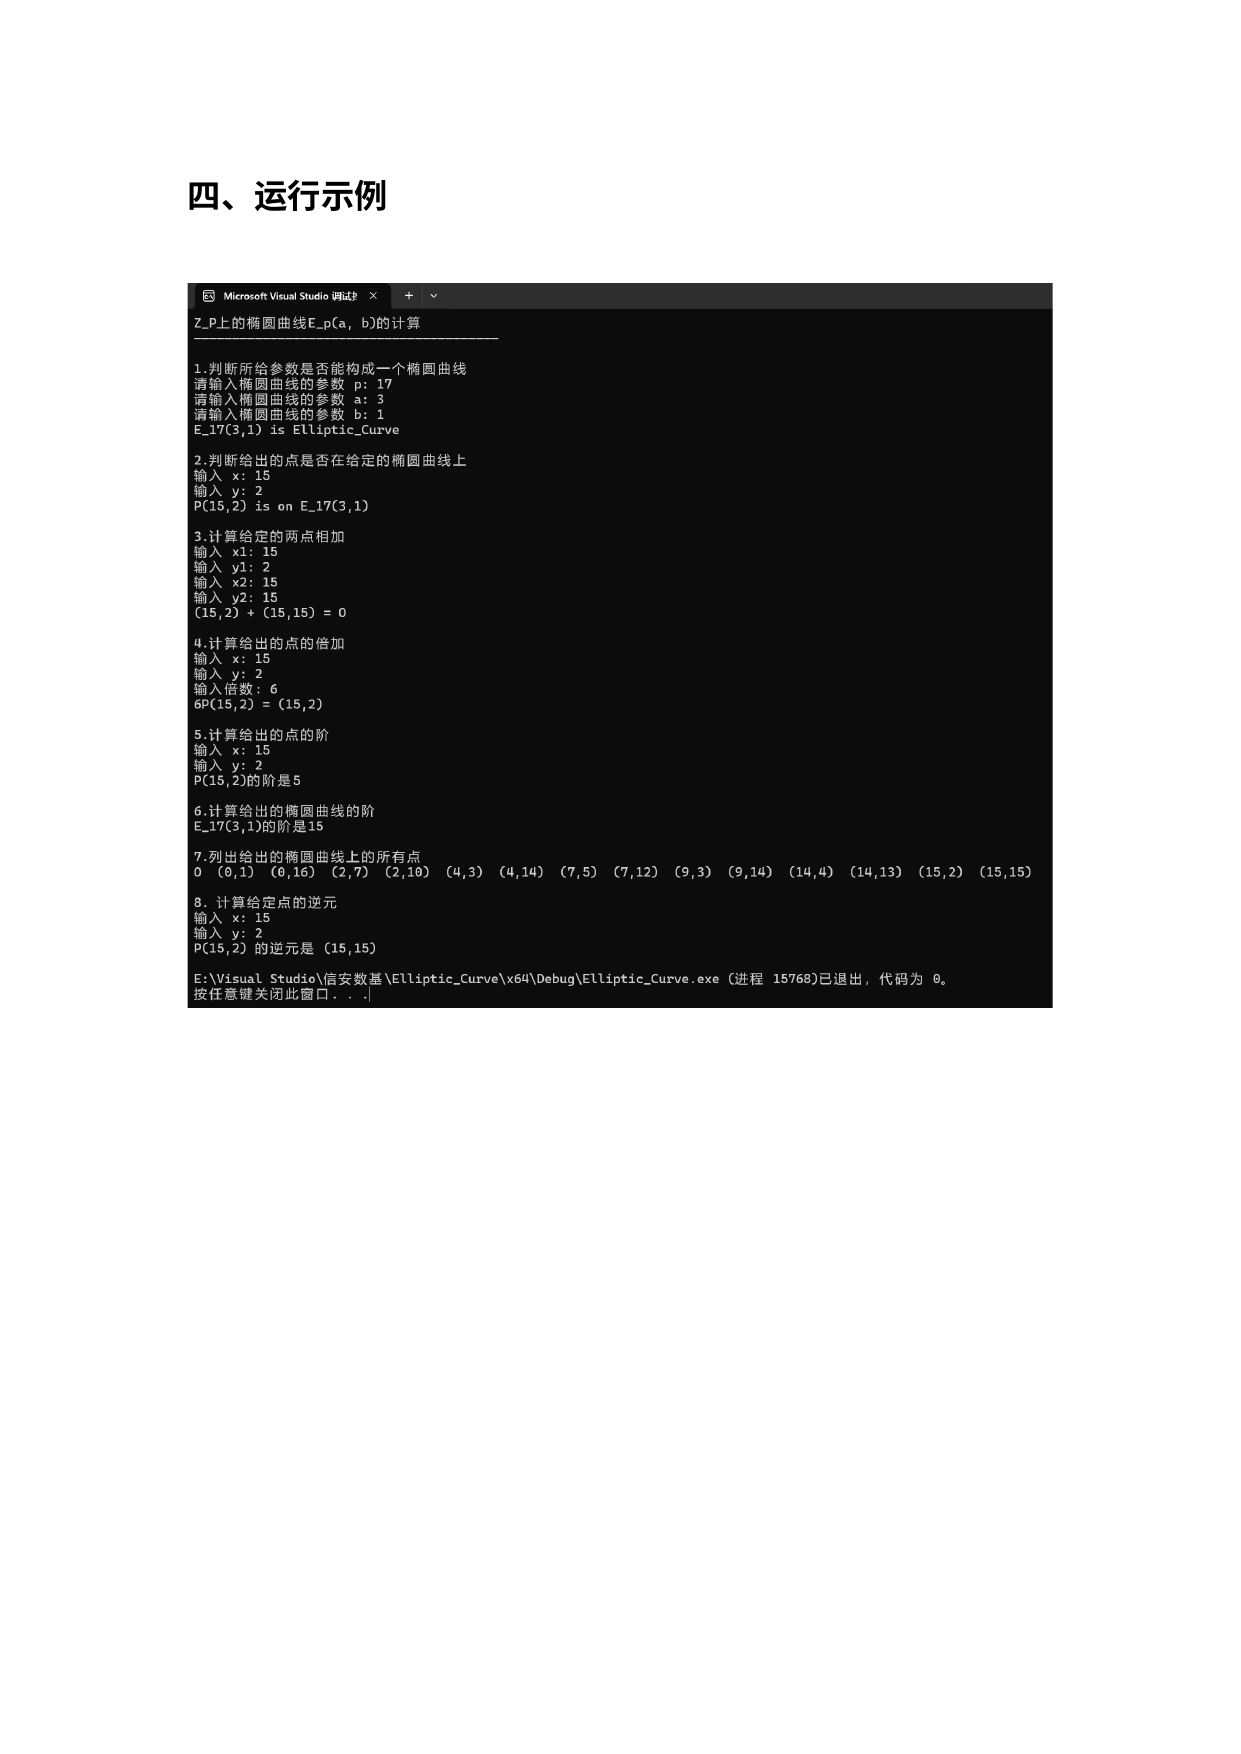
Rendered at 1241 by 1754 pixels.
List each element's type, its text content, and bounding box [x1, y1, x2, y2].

subtitle 运行示例 [187, 162, 1053, 227]
picture [187, 283, 1053, 1008]
